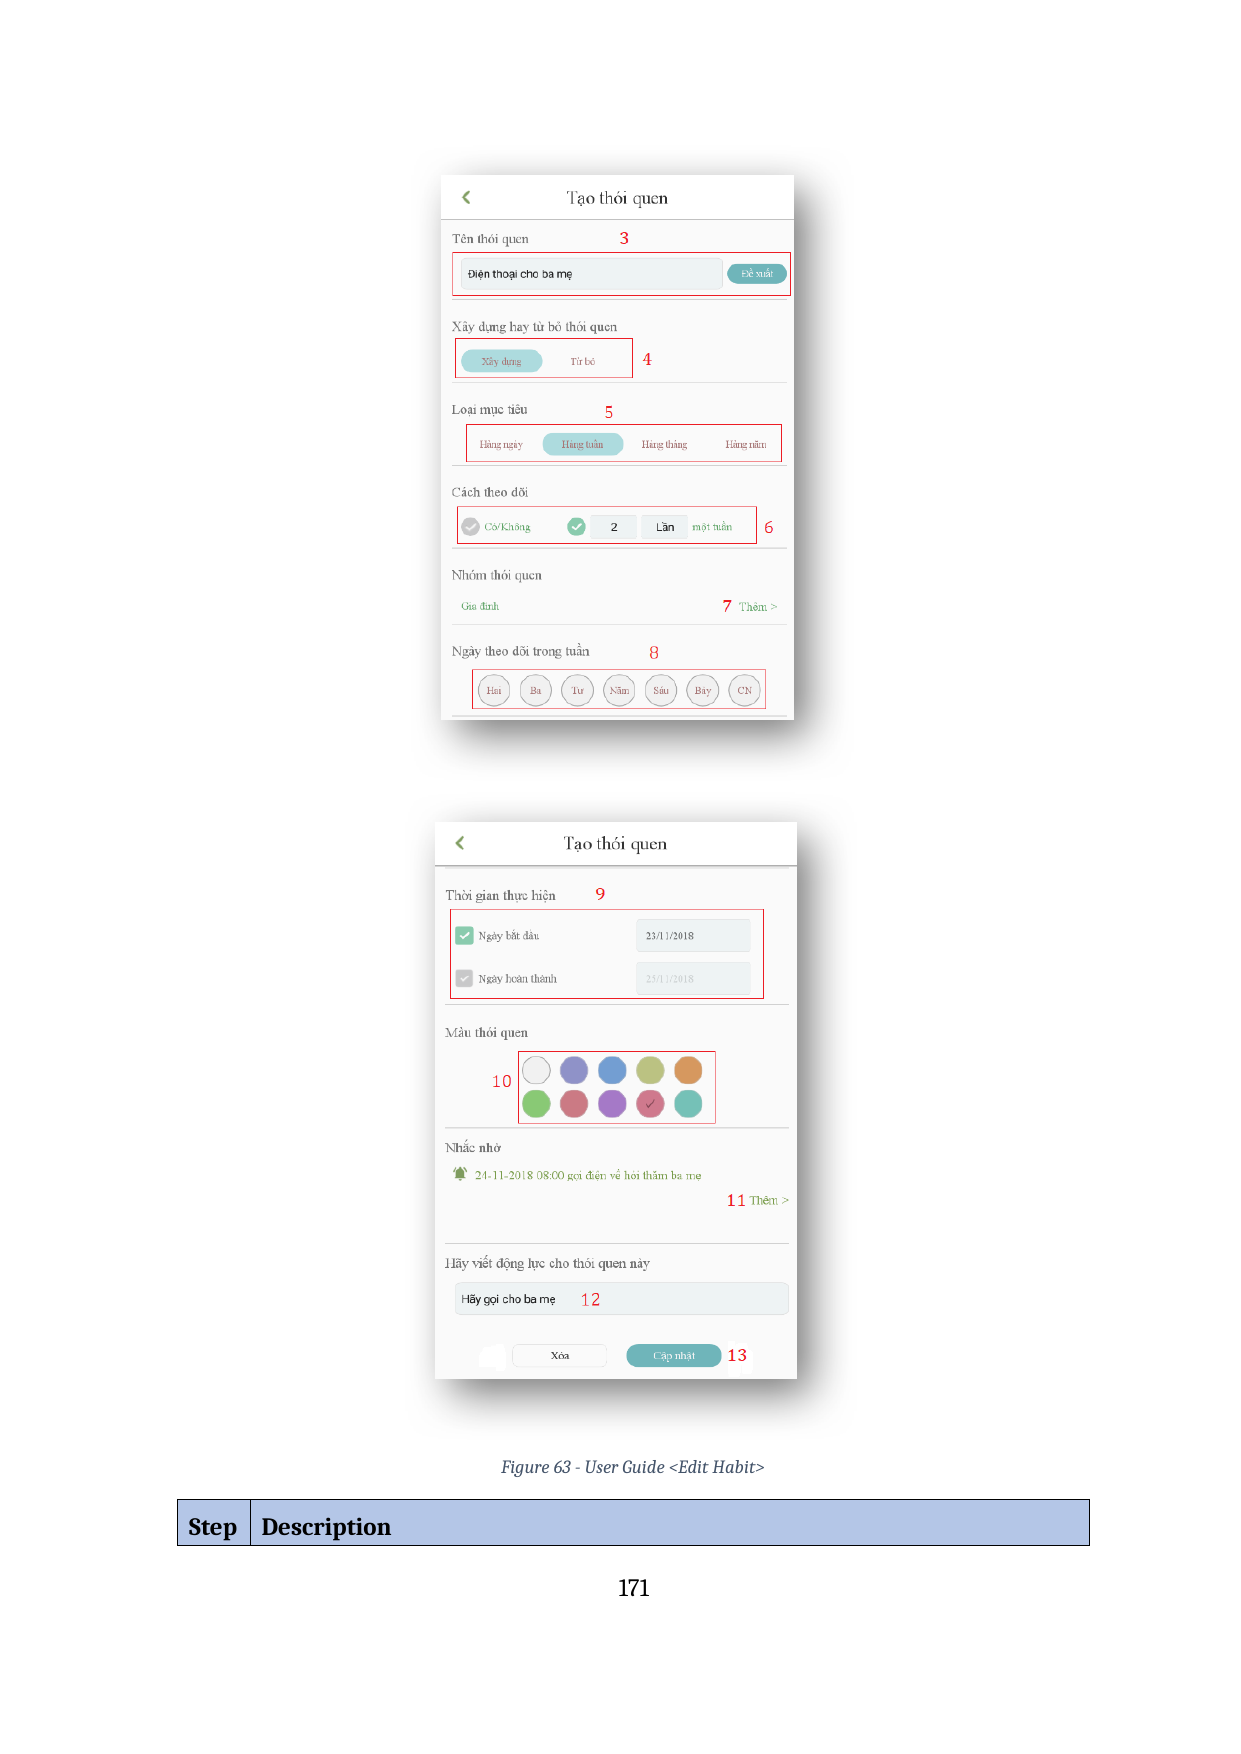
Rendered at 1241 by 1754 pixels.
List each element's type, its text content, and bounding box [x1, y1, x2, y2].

picture [441, 175, 794, 720]
picture [435, 822, 797, 1379]
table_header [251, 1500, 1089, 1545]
text Figure 63 - User Guide <Edit Habit> [177, 1456, 1090, 1478]
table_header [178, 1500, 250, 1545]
